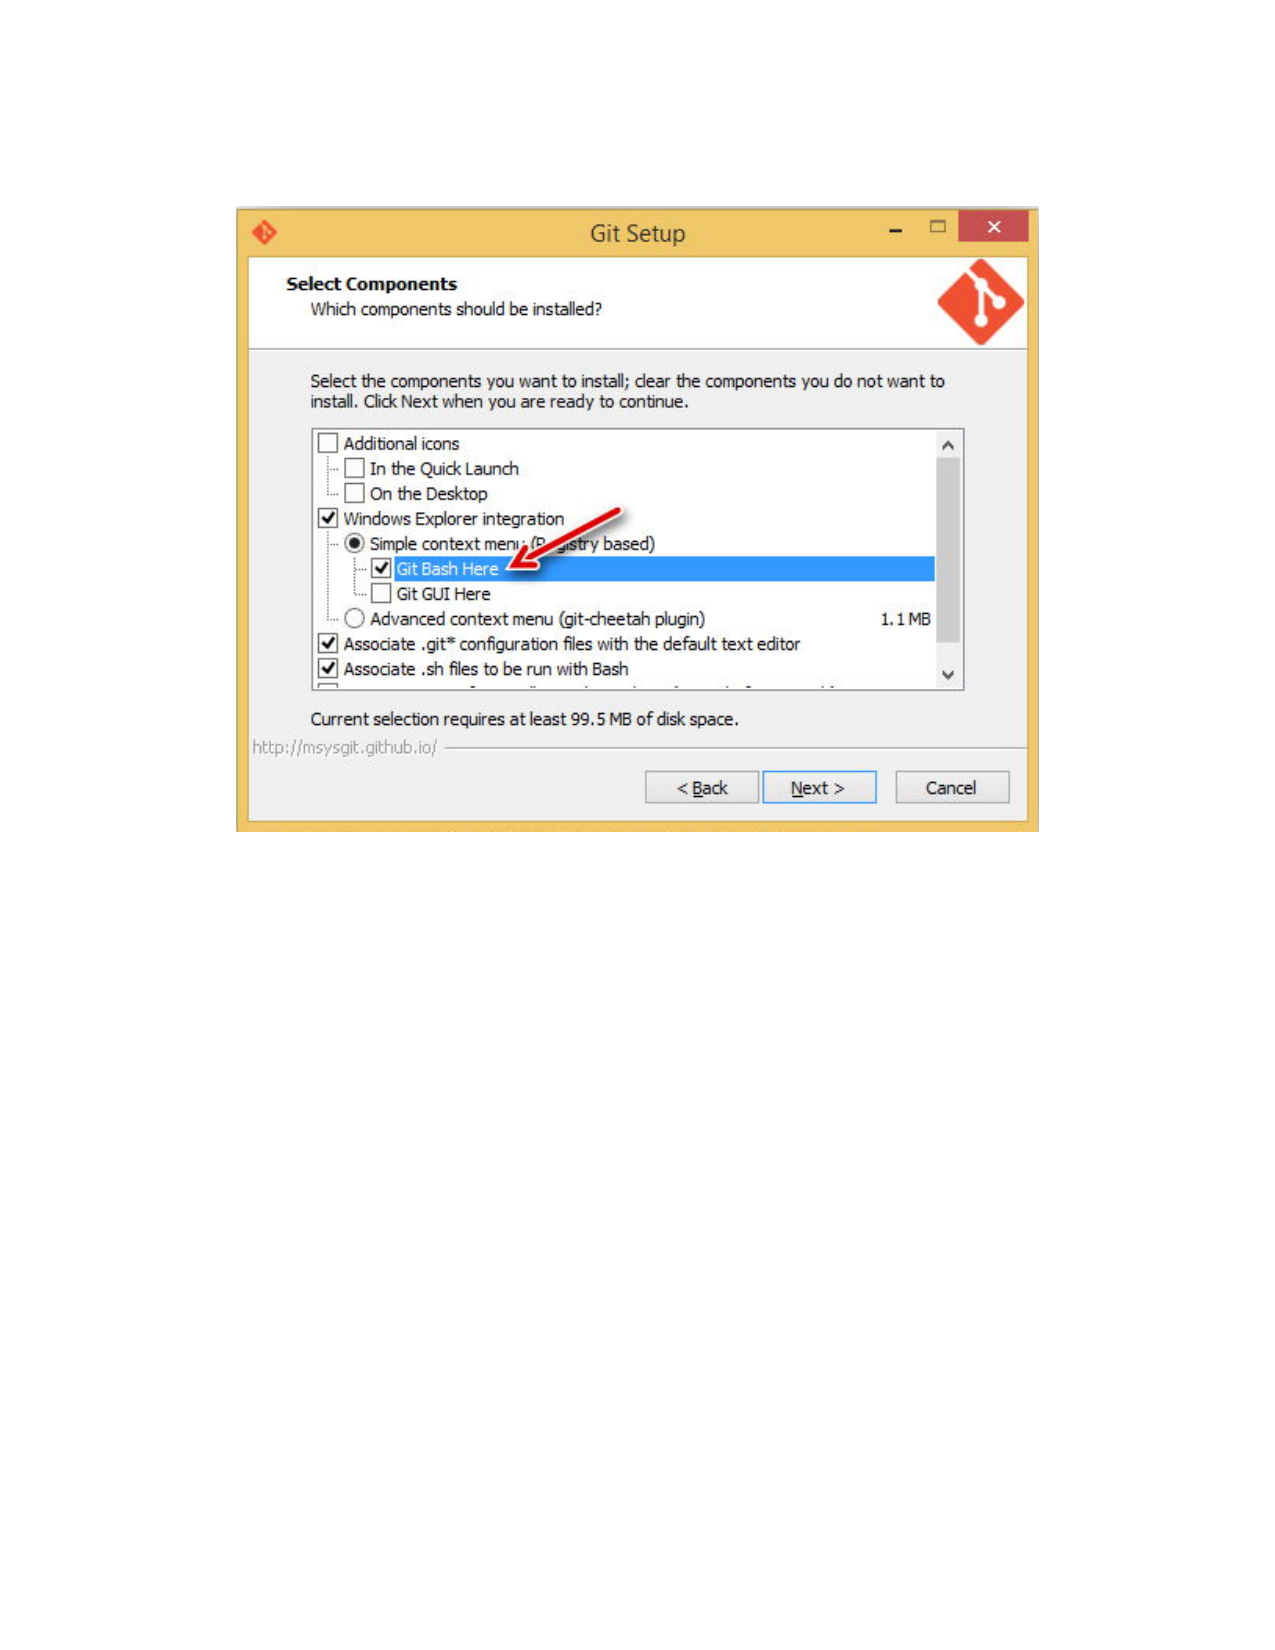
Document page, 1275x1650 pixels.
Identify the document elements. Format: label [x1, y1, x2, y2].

picture [236, 206, 1039, 832]
